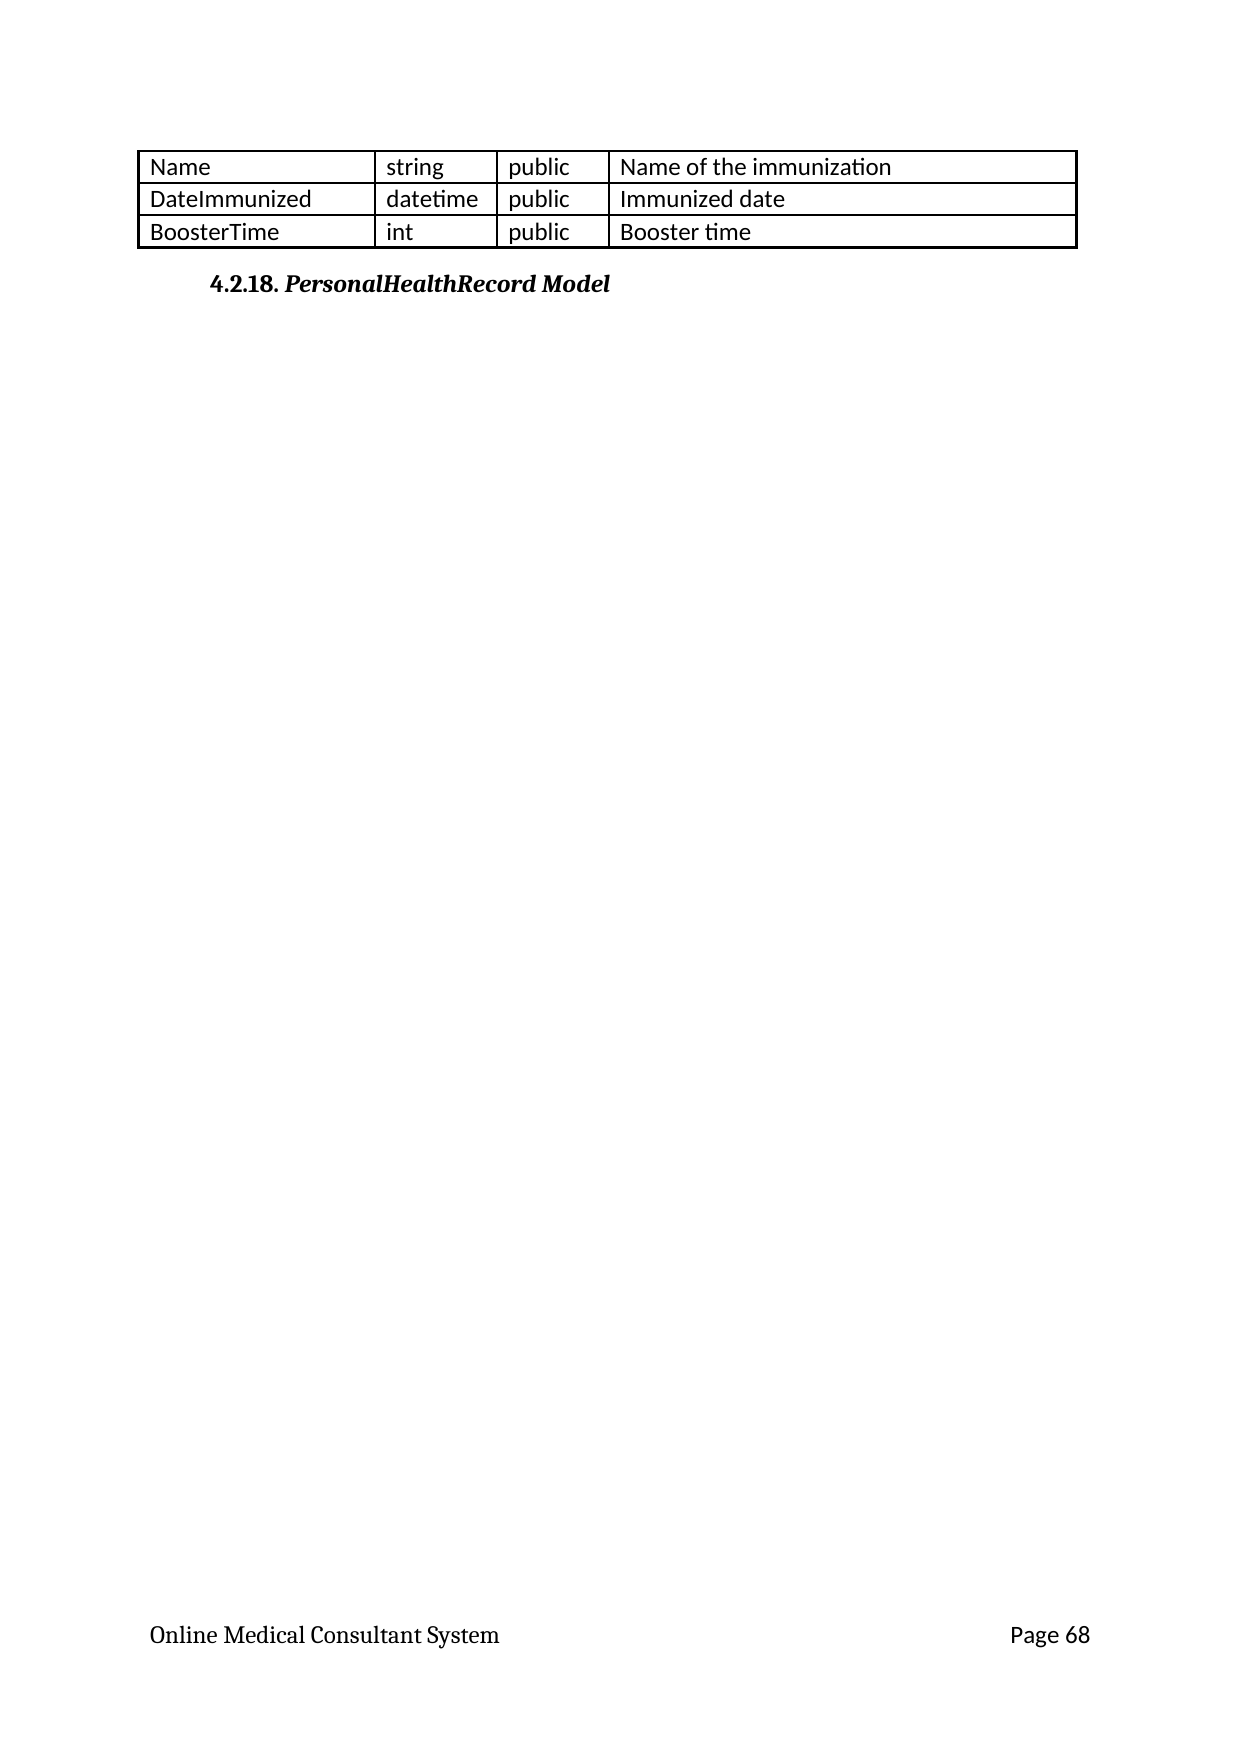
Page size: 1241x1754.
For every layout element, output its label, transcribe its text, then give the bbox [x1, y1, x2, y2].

table_cell datetime [376, 184, 496, 214]
table_cell string [376, 152, 496, 182]
table_cell Name [140, 152, 374, 182]
table_cell Immunized date [610, 184, 1075, 214]
table_cell Name of the immunization [610, 152, 1075, 182]
subtitle PersonalHealthRecord Model [210, 270, 1090, 299]
table_cell public [498, 152, 608, 182]
table_cell int [376, 216, 496, 246]
table_cell public [498, 216, 608, 246]
table_cell Booster time [610, 216, 1075, 246]
table_cell BoosterTime [140, 216, 374, 246]
table_cell public [498, 184, 608, 214]
table_cell DateImmunized [140, 184, 374, 214]
